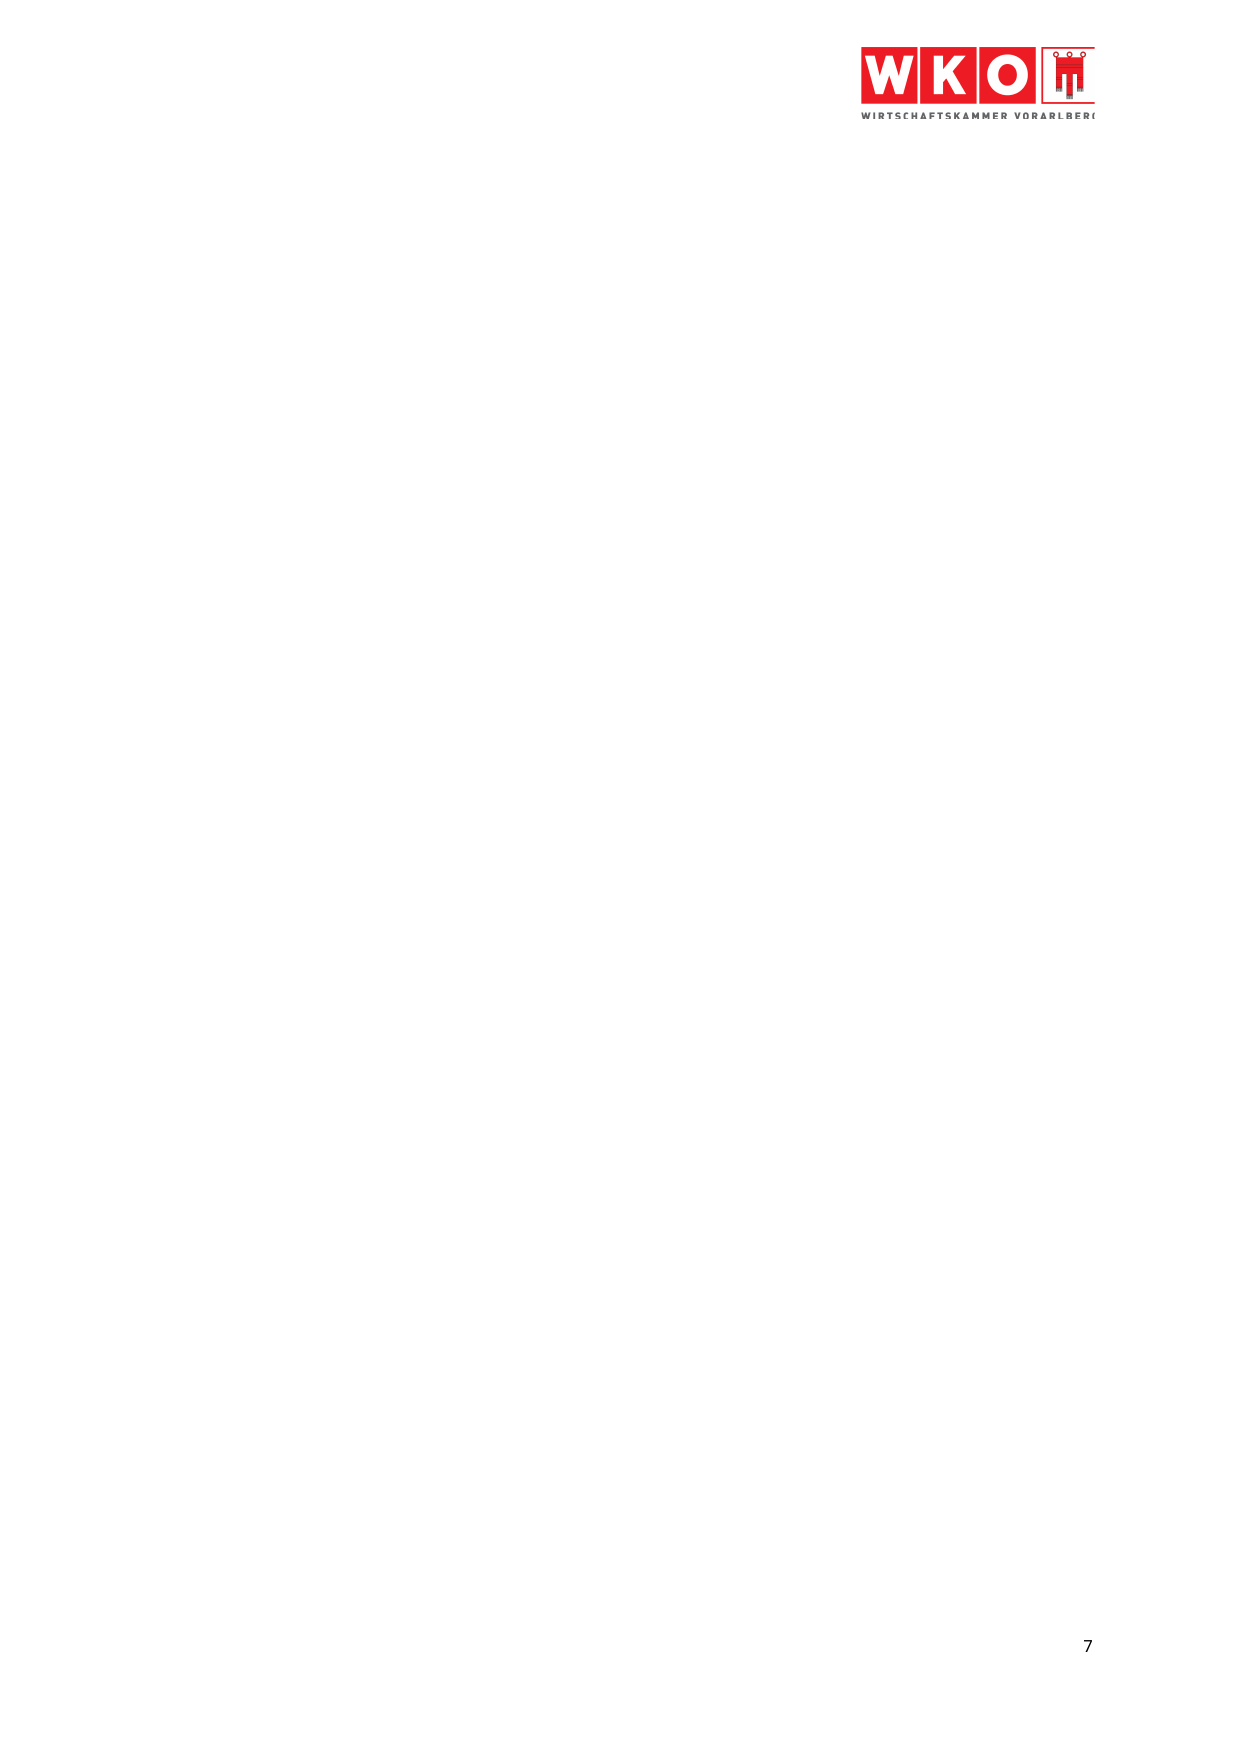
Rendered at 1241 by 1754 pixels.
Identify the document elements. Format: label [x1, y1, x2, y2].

picture [861, 47, 1095, 119]
